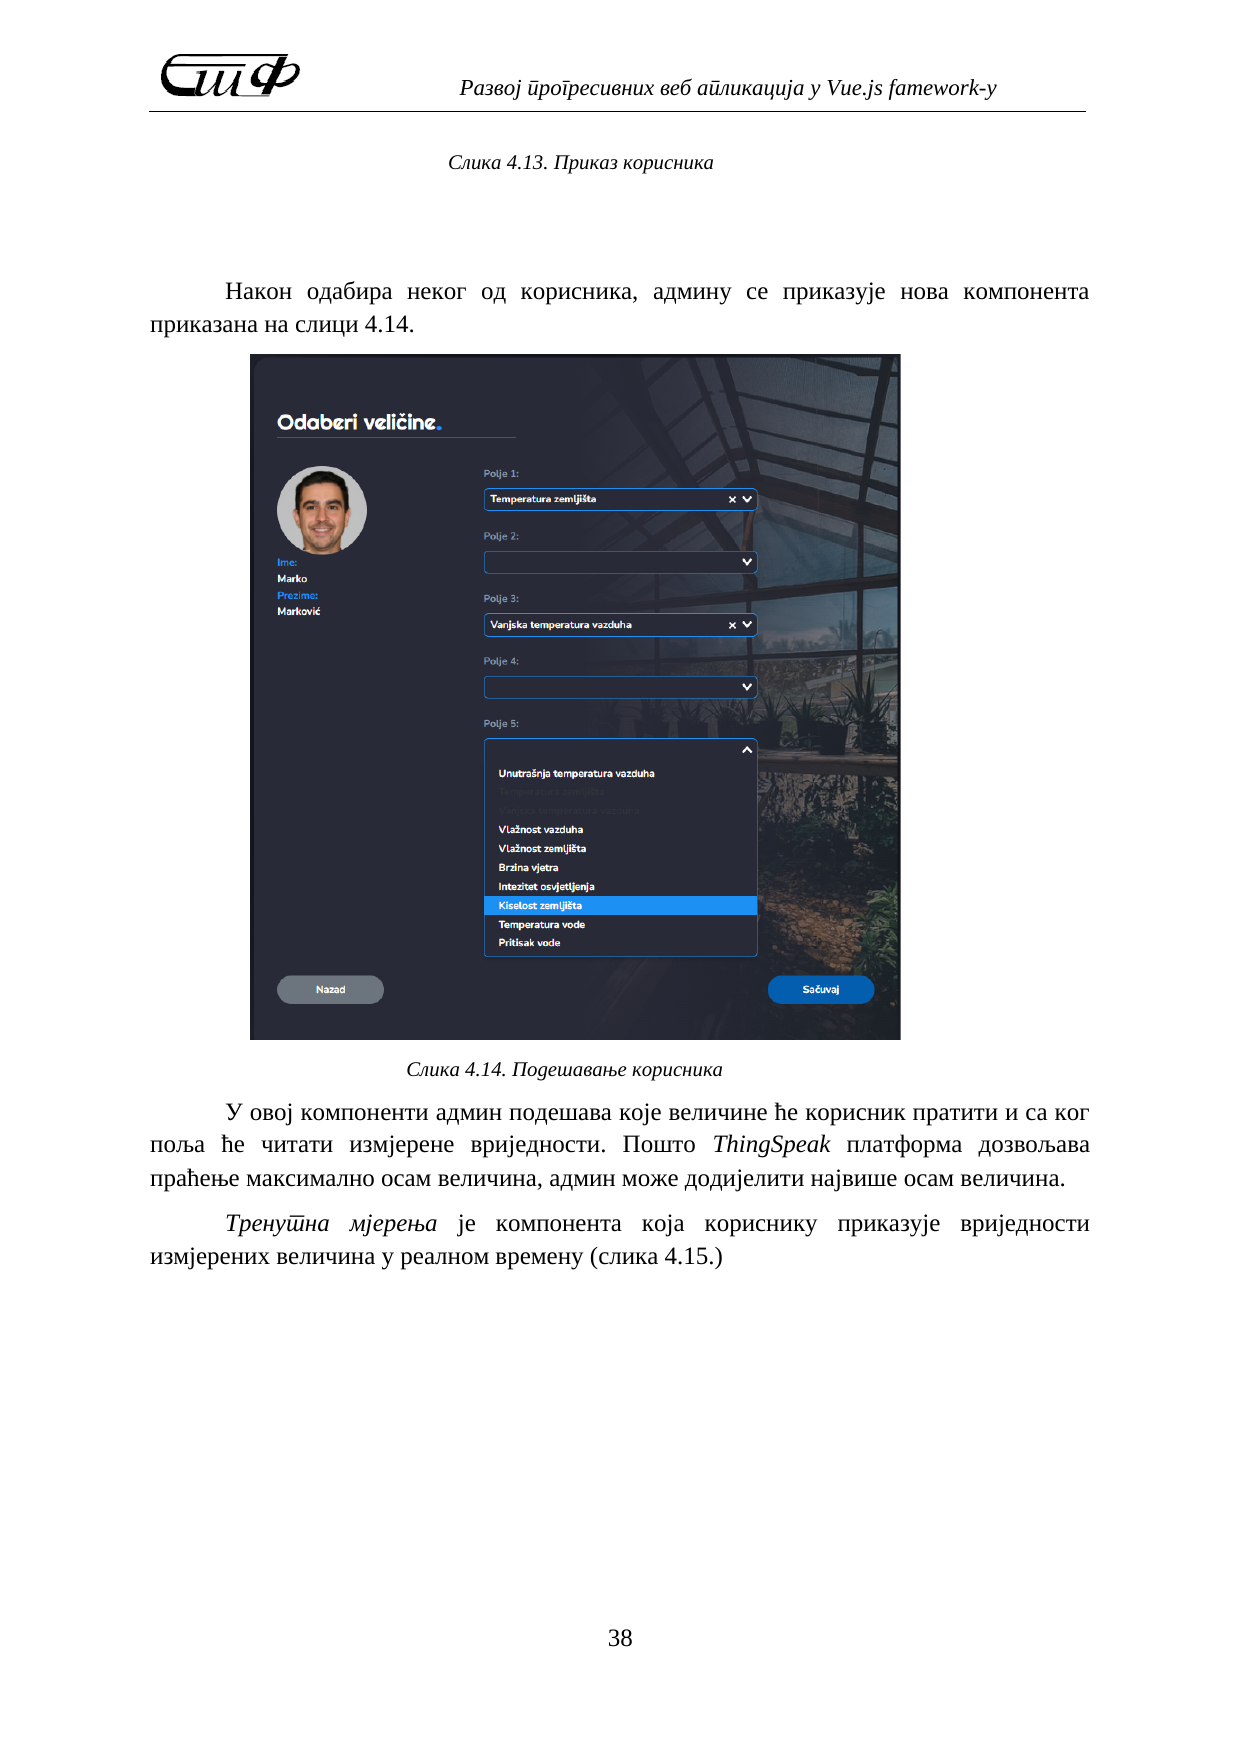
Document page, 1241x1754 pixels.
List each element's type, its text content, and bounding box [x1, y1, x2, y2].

text У овој компоненти админ подешава које величине ће корисник пратити и са ког поља ће читати измјерене вриједности. Пошто ThingSpeak платформа дозвољава праћење максимално осам величина, админ може додијелити највише осам величина. [150, 1097, 1090, 1191]
text Слика 4.14. Подешавање корисника [300, 1056, 1090, 1081]
picture [250, 354, 901, 1040]
text Слика 4.13. Приказ корисника [300, 150, 1090, 174]
picture [150, 43, 305, 111]
text Тренутна мјерења је компонента која кориснику приказује вриједности измјерених величина у реалном времену (слика 4.15.) [150, 1208, 1090, 1270]
text Након одабира неког од корисника, админу се приказује нова компонента приказана на слици 4.14. [150, 276, 1090, 337]
